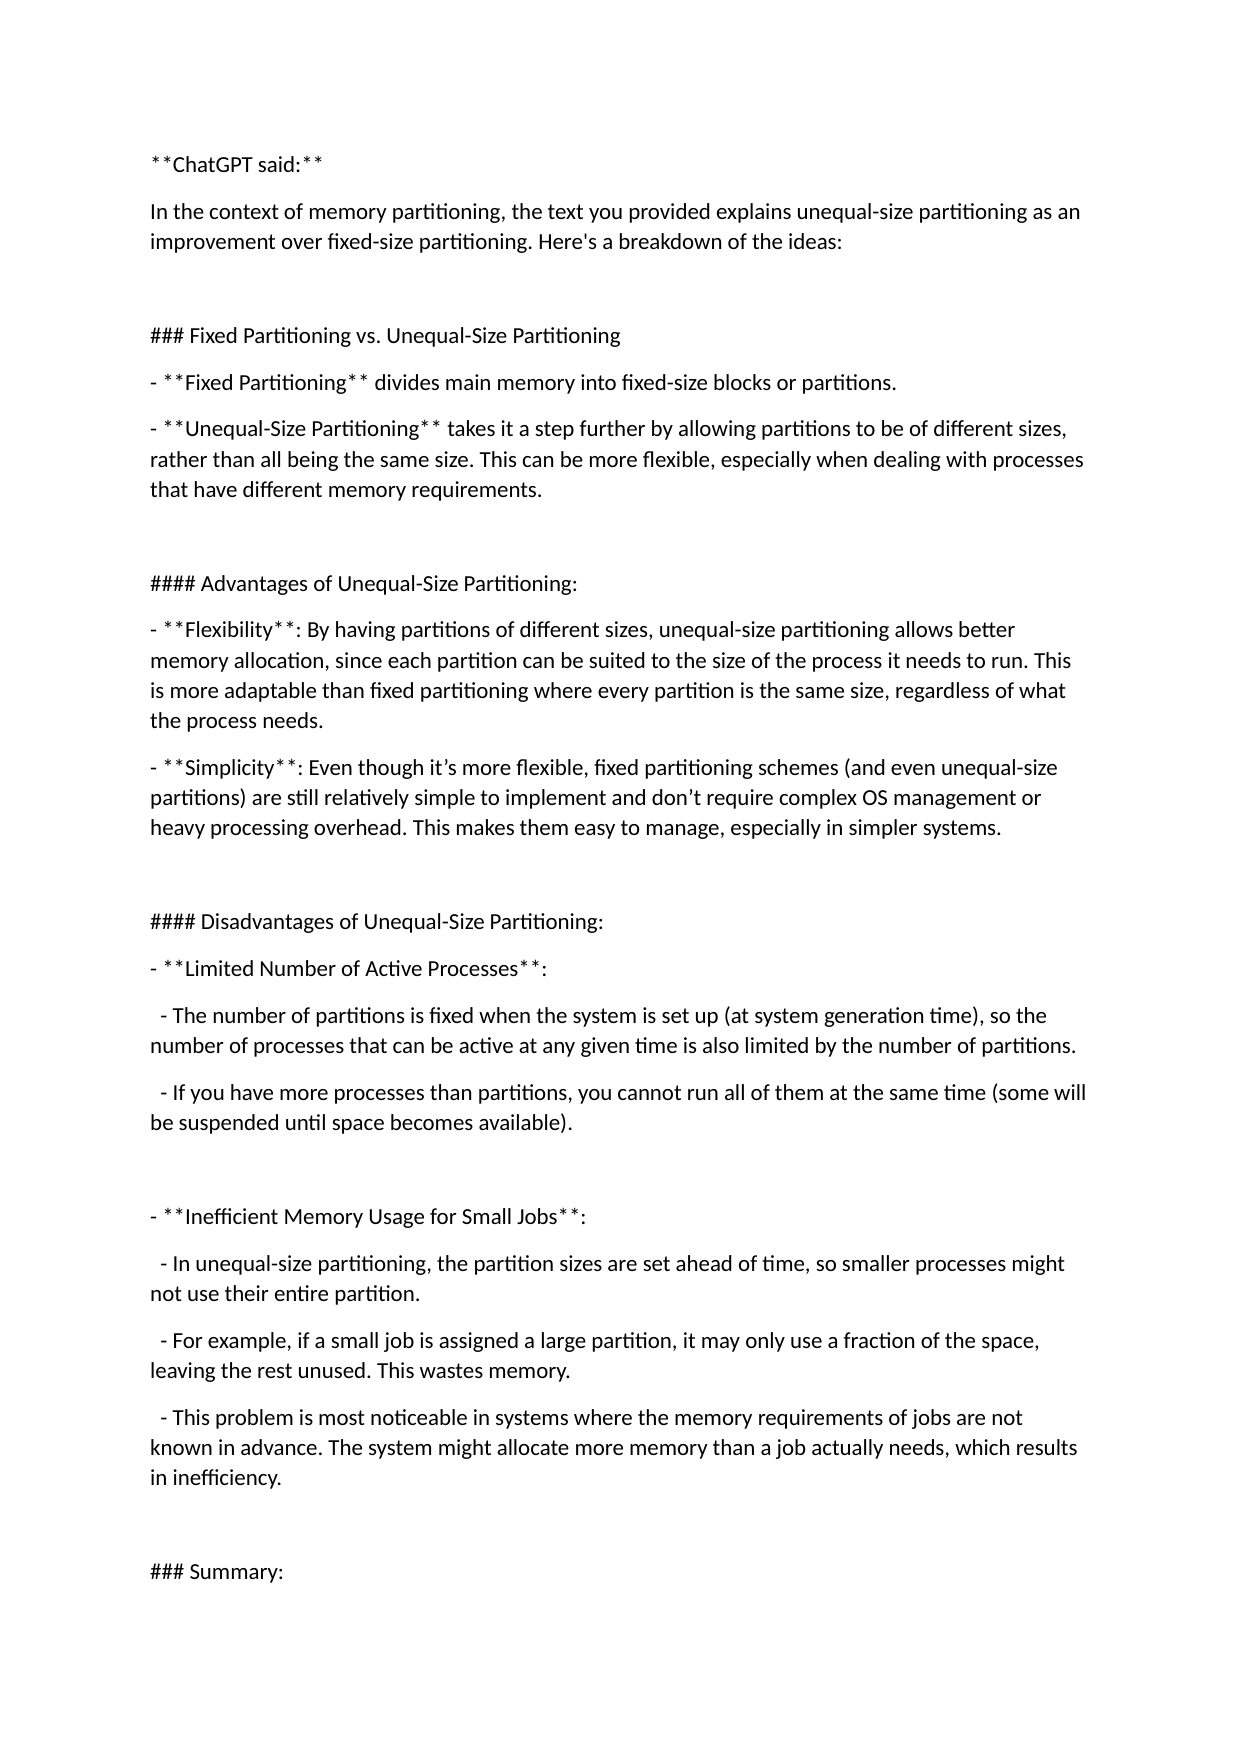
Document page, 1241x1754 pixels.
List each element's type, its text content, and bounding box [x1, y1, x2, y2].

text - **Fixed Partitioning** divides main memory into fixed-size blocks or partitions. [150, 368, 1090, 396]
text #### Disadvantages of Unequal-Size Partitioning: [150, 907, 1090, 935]
text - In unequal-size partitioning, the partition sizes are set ahead of time, so smaller processes might not use their entire partition. [150, 1249, 1090, 1307]
text ### Summary: [150, 1557, 1090, 1585]
text ### Fixed Partitioning vs. Unequal-Size Partitioning [150, 321, 1090, 349]
text #### Advantages of Unequal-Size Partitioning: [150, 569, 1090, 597]
text - **Unequal-Size Partitioning** takes it a step further by allowing partitions to be of different sizes, rather than all being the same size. This can be more flexible, especially when dealing with processes that have different memory requirements. [150, 414, 1090, 503]
text - **Limited Number of Active Processes**: [150, 954, 1090, 982]
text - For example, if a small job is assigned a large partition, it may only use a fraction of the space, leaving the rest unused. This wastes memory. [150, 1326, 1090, 1384]
text - This problem is most noticeable in systems where the memory requirements of jobs are not known in advance. The system might allocate more memory than a job actually needs, which results in inefficiency. [150, 1403, 1090, 1492]
text **ChatGPT said:** [150, 150, 1090, 178]
text - **Flexibility**: By having partitions of different sizes, unequal-size partitioning allows better memory allocation, since each partition can be suited to the size of the process it needs to run. This is more adaptable than fixed partitioning where every partition is the same size, regardless of what the process needs. [150, 616, 1090, 734]
text - The number of partitions is fixed when the system is set up (at system generation time), so the number of processes that can be active at any given time is also limited by the number of partitions. [150, 1001, 1090, 1059]
text - **Simplicity**: Even though it’s more flexible, fixed partitioning schemes (and even unequal-size partitions) are still relatively simple to implement and don’t require complex OS management or heavy processing overhead. This makes them easy to manage, especially in simpler systems. [150, 753, 1090, 842]
text In the context of memory partitioning, the text you provided explains unequal-size partitioning as an improvement over fixed-size partitioning. Here's a breakdown of the ideas: [150, 197, 1090, 255]
text - **Inefficient Memory Usage for Small Jobs**: [150, 1202, 1090, 1230]
text - If you have more processes than partitions, you cannot run all of them at the same time (some will be suspended until space becomes available). [150, 1078, 1090, 1136]
